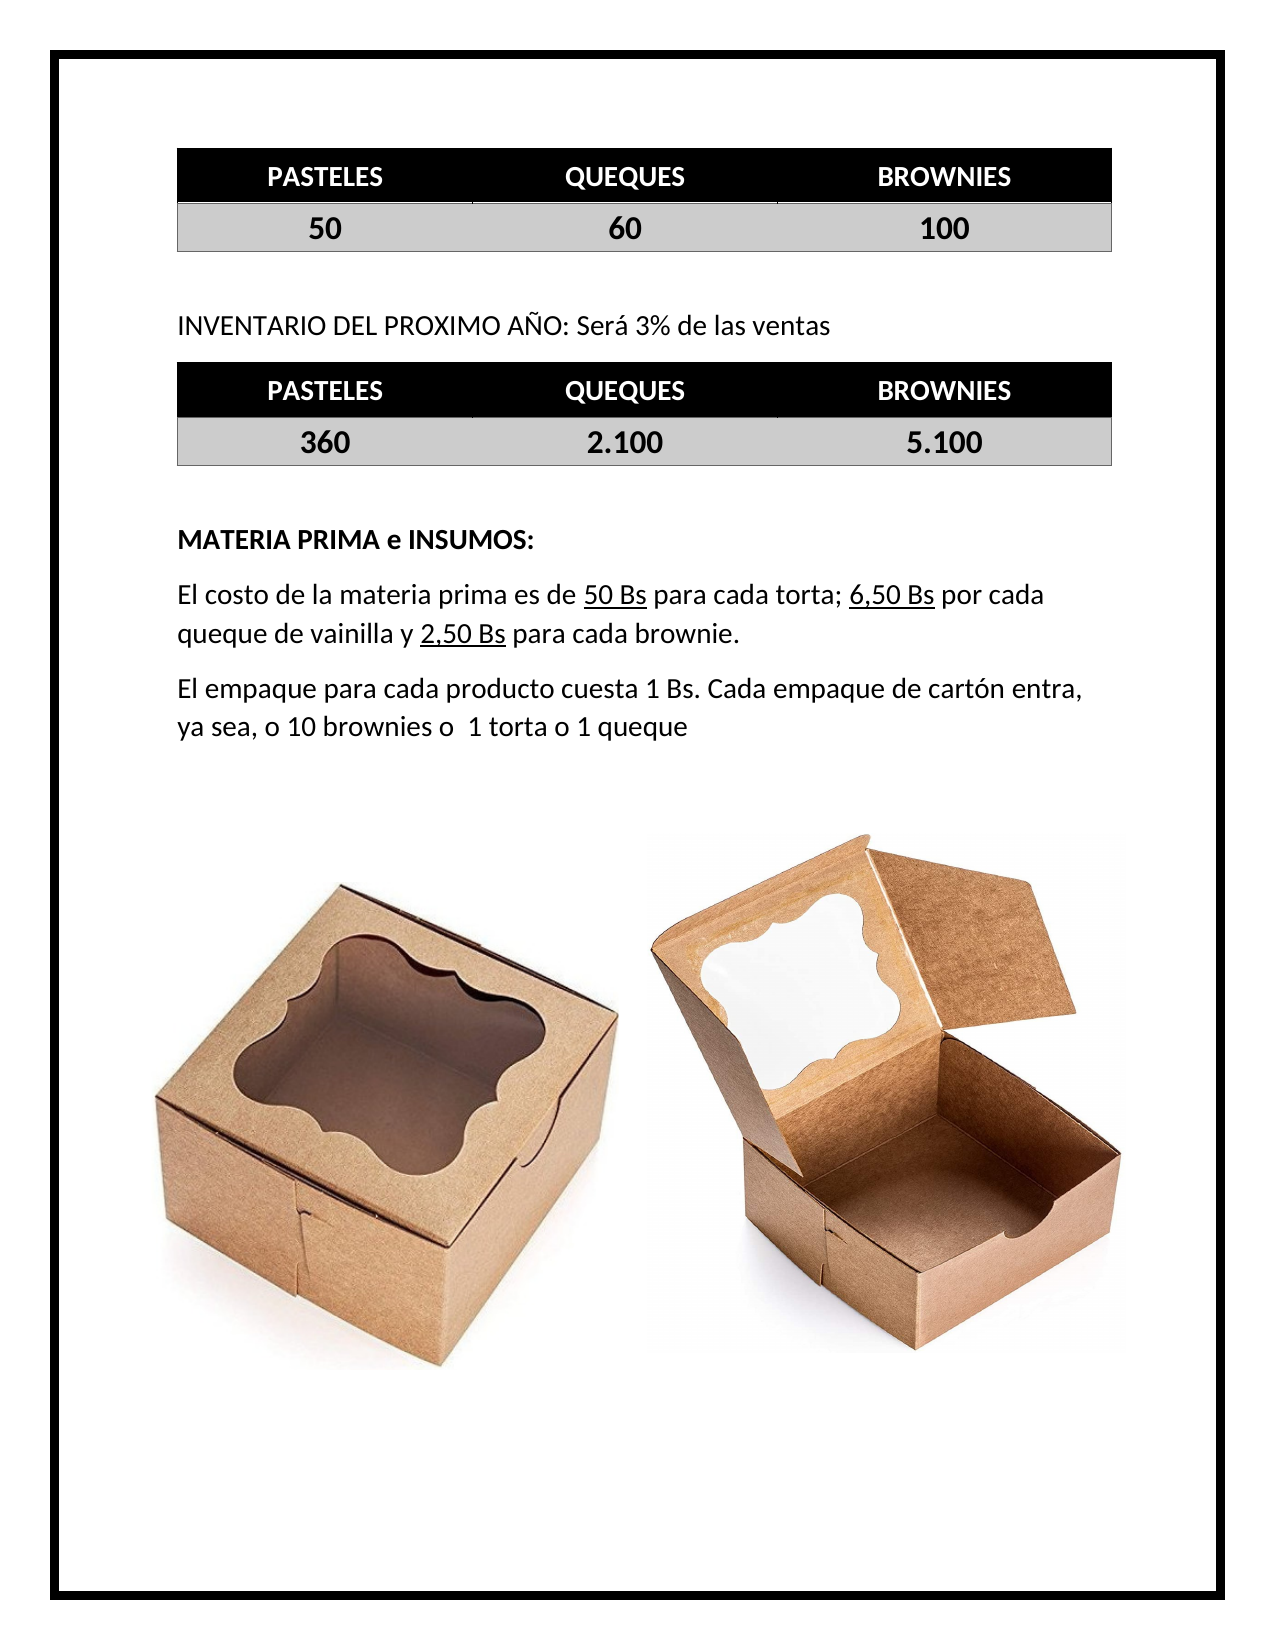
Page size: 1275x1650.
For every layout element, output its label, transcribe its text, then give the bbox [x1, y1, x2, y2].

text MATERIA PRIMA e INSUMOS: [177, 521, 1098, 557]
text El costo de la materia prima es de 50 Bs para cada torta; 6,50 Bs por cada queque de vainilla y 2,50 Bs para cada brownie. [177, 576, 1098, 651]
picture [647, 833, 1126, 1353]
text El empaque para cada producto cuesta 1 Bs. Cada empaque de cartón entra, ya sea, o 10 brownies o 1 torta o 1 queque [177, 670, 1098, 744]
table_cell 360 [178, 418, 473, 465]
text INVENTARIO DEL PROXIMO AÑO: Será 3% de las ventas [177, 307, 1098, 342]
table_cell 100 [777, 204, 1111, 251]
picture [151, 882, 619, 1370]
table_header BROWNIES [778, 149, 1111, 202]
table_header QUEQUES [473, 363, 777, 417]
table_header BROWNIES [778, 363, 1111, 417]
table_cell 60 [473, 204, 777, 251]
table_cell 2.100 [473, 418, 777, 465]
table_header QUEQUES [473, 149, 777, 202]
table_header PASTELES [178, 363, 472, 417]
table_cell 50 [178, 204, 473, 251]
table_header PASTELES [178, 149, 472, 202]
table_cell 5.100 [777, 418, 1111, 465]
